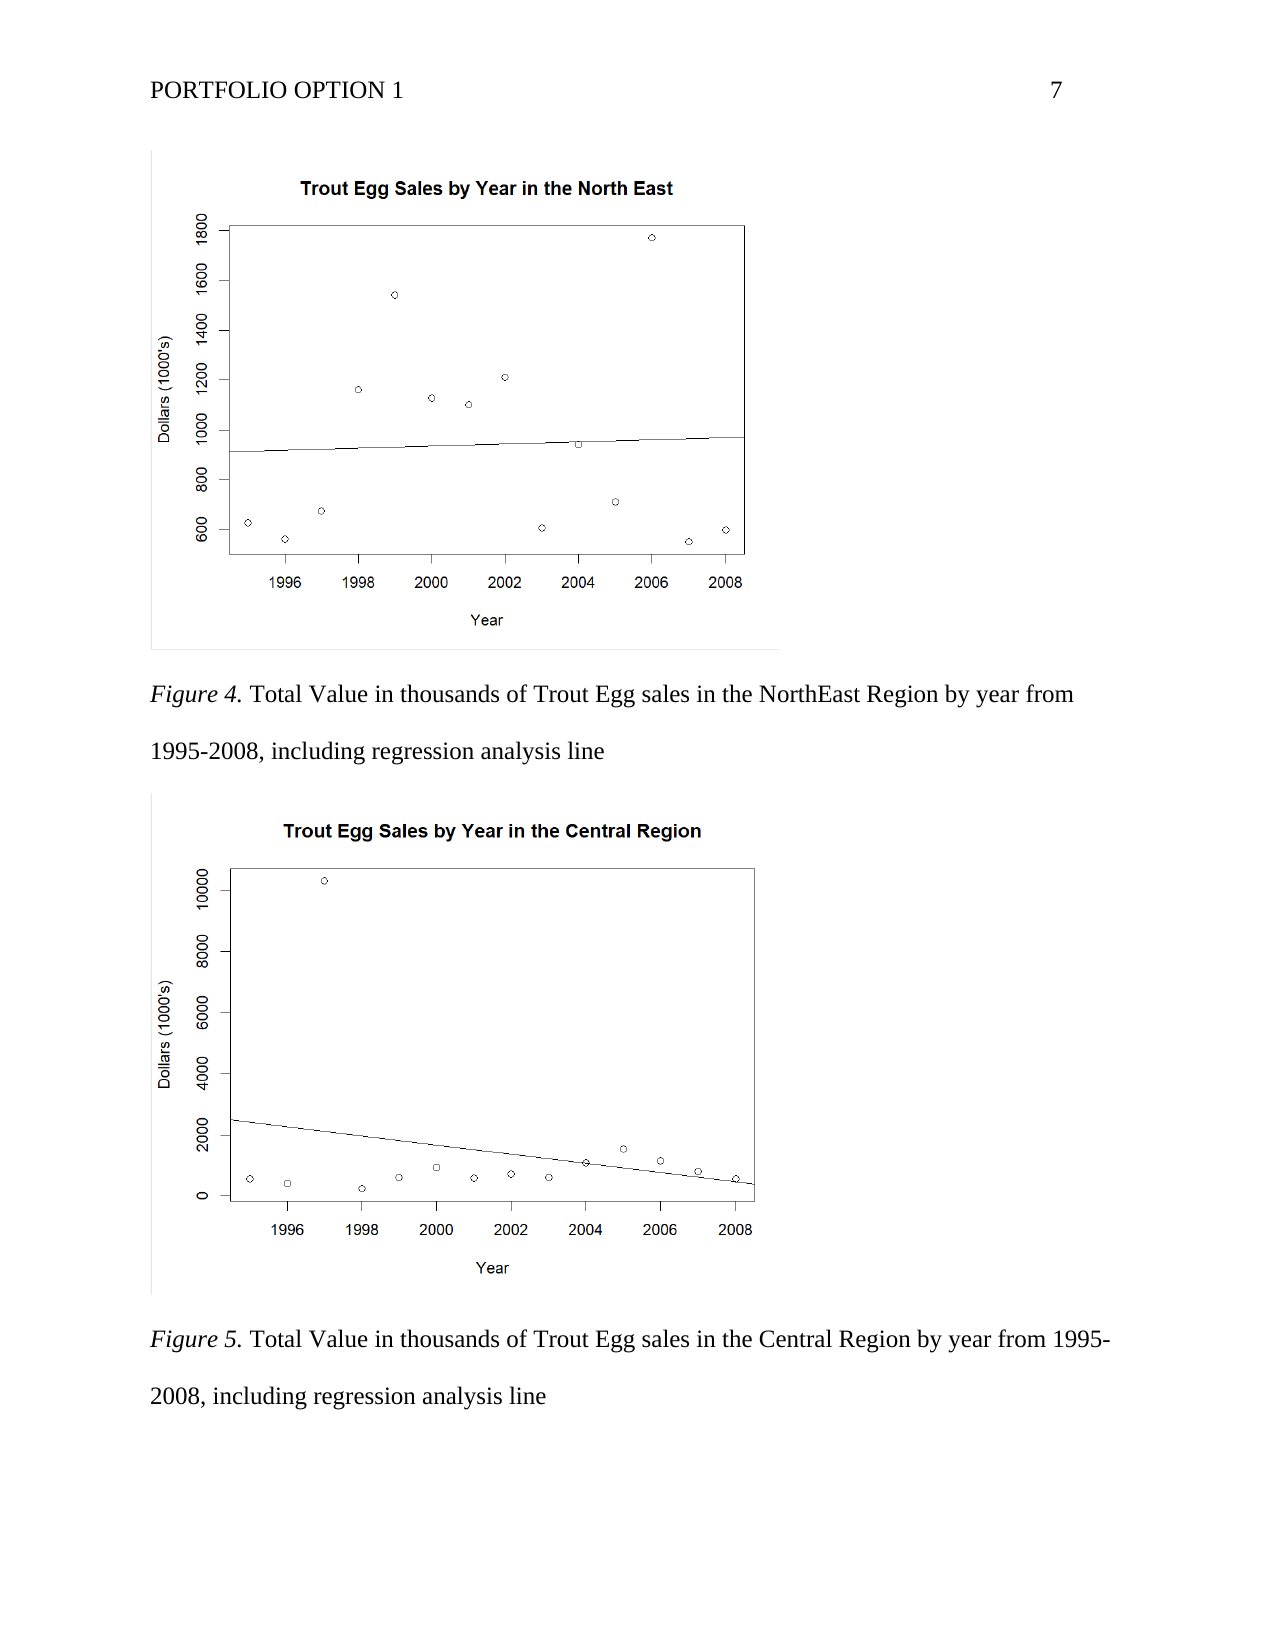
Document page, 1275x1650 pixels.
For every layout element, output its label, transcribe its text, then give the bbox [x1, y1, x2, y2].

text Figure 5. Total Value in thousands of Trout Egg sales in the Central Region by year from 1995-2008, including regression analysis line [150, 1324, 1125, 1410]
picture [150, 793, 782, 1295]
text Figure 4. Total Value in thousands of Trout Egg sales in the NorthEast Region by year from 1995-2008, including regression analysis line [150, 679, 1125, 765]
picture [150, 150, 781, 650]
